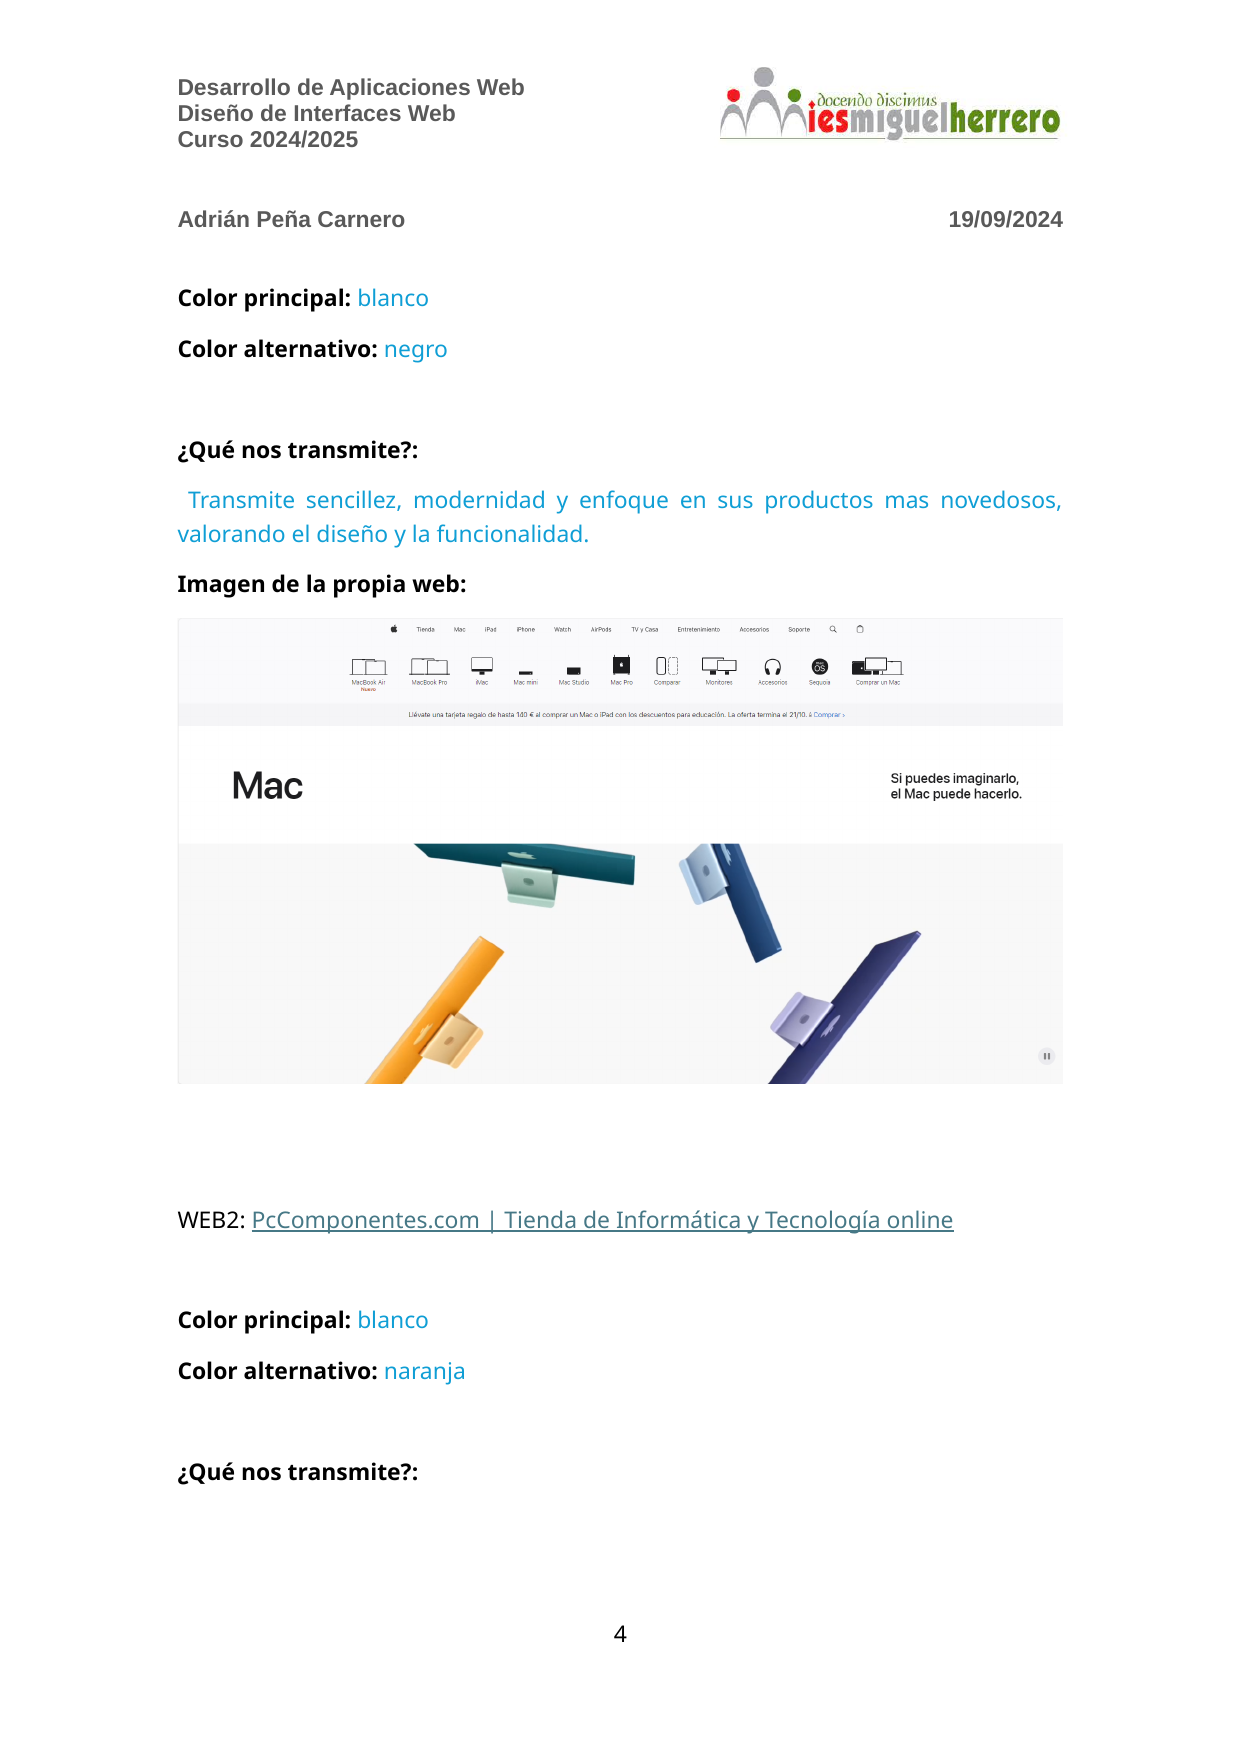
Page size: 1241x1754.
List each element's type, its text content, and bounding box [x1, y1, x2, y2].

text ¿Qué nos transmite?: [177, 1456, 1063, 1487]
text ¿Qué nos transmite?: [177, 433, 1063, 465]
text Color principal: blanco [177, 282, 1063, 313]
text Imagen de la propia web: [177, 568, 1063, 599]
text Color alternativo: negro [177, 333, 1063, 364]
text Transmite sencillez, modernidad y enfoque en sus productos mas novedosos, valorando el diseño y la funcionalidad. [177, 484, 1063, 549]
picture [713, 60, 1072, 148]
text WEB2: PcComponentes.com | Tienda de Informática y Tecnología online [177, 1204, 1063, 1235]
text Color principal: blanco [177, 1304, 1063, 1336]
text Color alternativo: naranja [177, 1355, 1063, 1386]
picture [177, 618, 1063, 1084]
